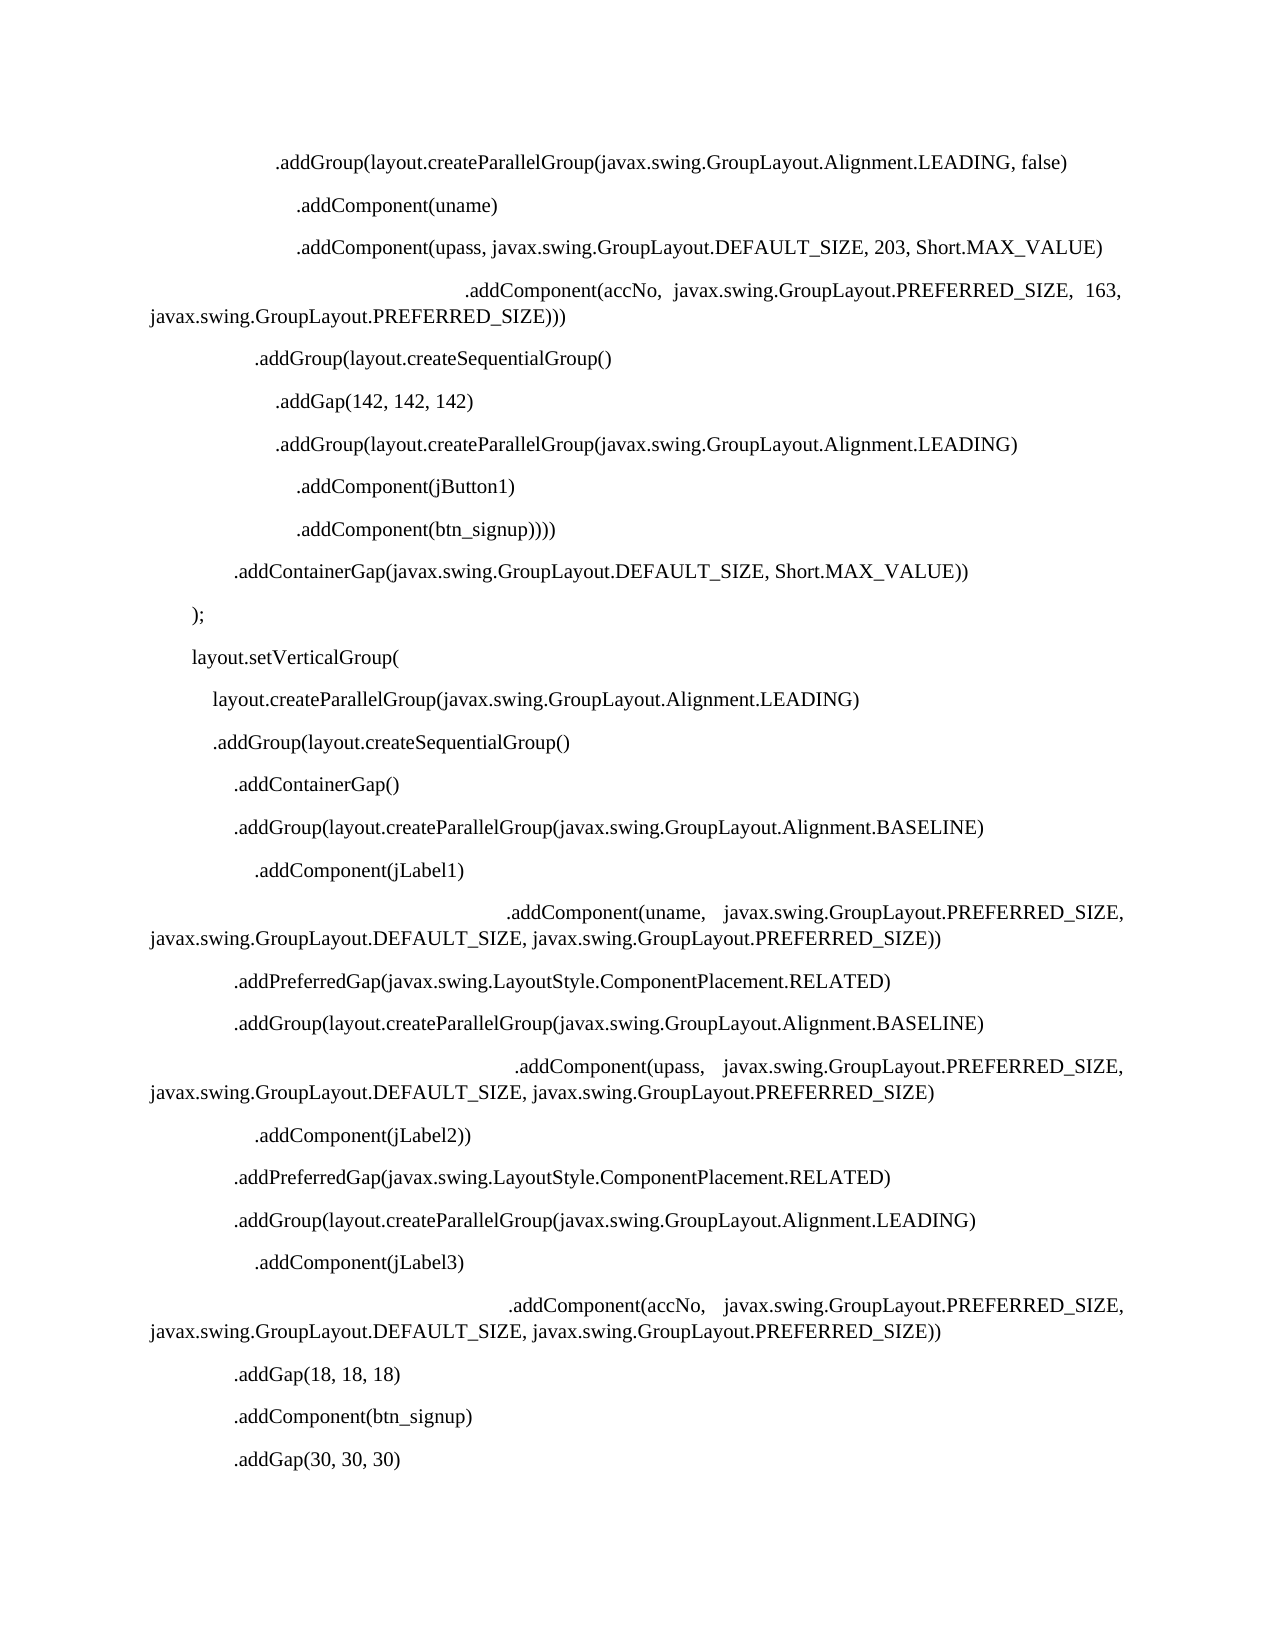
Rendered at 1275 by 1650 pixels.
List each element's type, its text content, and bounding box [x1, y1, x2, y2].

text .addComponent(accNo, javax.swing.GroupLayout.PREFERRED_SIZE, javax.swing.GroupLayout.DEFAULT_SIZE, javax.swing.GroupLayout.PREFERRED_SIZE)) [150, 1293, 1125, 1343]
text .addContainerGap(javax.swing.GroupLayout.DEFAULT_SIZE, Short.MAX_VALUE)) [150, 559, 1125, 583]
text .addComponent(upass, javax.swing.GroupLayout.DEFAULT_SIZE, 203, Short.MAX_VALUE) [150, 235, 1125, 259]
text .addGap(142, 142, 142) [150, 389, 1125, 413]
text .addGap(30, 30, 30) [150, 1447, 1125, 1471]
text .addPreferredGap(javax.swing.LayoutStyle.ComponentPlacement.RELATED) [150, 1165, 1125, 1189]
text .addComponent(accNo, javax.swing.GroupLayout.PREFERRED_SIZE, 163, javax.swing.GroupLayout.PREFERRED_SIZE))) [150, 278, 1125, 328]
text .addGroup(layout.createSequentialGroup() [150, 730, 1125, 754]
text .addGap(18, 18, 18) [150, 1361, 1125, 1386]
text .addComponent(btn_signup)))) [150, 517, 1125, 541]
text .addComponent(jLabel1) [150, 858, 1125, 882]
text layout.createParallelGroup(javax.swing.GroupLayout.Alignment.LEADING) [150, 687, 1125, 711]
text .addGroup(layout.createParallelGroup(javax.swing.GroupLayout.Alignment.LEADING) [150, 1208, 1125, 1232]
text .addComponent(upass, javax.swing.GroupLayout.PREFERRED_SIZE, javax.swing.GroupLayout.DEFAULT_SIZE, javax.swing.GroupLayout.PREFERRED_SIZE) [150, 1054, 1125, 1104]
text .addComponent(jButton1) [150, 474, 1125, 498]
text .addPreferredGap(javax.swing.LayoutStyle.ComponentPlacement.RELATED) [150, 969, 1125, 993]
text .addContainerGap() [150, 772, 1125, 796]
text .addComponent(jLabel2)) [150, 1122, 1125, 1147]
text .addComponent(uname) [150, 193, 1125, 217]
text .addGroup(layout.createSequentialGroup() [150, 346, 1125, 370]
text .addComponent(uname, javax.swing.GroupLayout.PREFERRED_SIZE, javax.swing.GroupLayout.DEFAULT_SIZE, javax.swing.GroupLayout.PREFERRED_SIZE)) [150, 900, 1125, 950]
text ); [150, 602, 1125, 626]
text .addComponent(btn_signup) [150, 1404, 1125, 1428]
text .addComponent(jLabel3) [150, 1250, 1125, 1274]
text .addGroup(layout.createParallelGroup(javax.swing.GroupLayout.Alignment.BASELINE) [150, 1011, 1125, 1035]
text .addGroup(layout.createParallelGroup(javax.swing.GroupLayout.Alignment.BASELINE) [150, 815, 1125, 839]
text layout.setVerticalGroup( [150, 644, 1125, 669]
text .addGroup(layout.createParallelGroup(javax.swing.GroupLayout.Alignment.LEADING) [150, 432, 1125, 456]
text .addGroup(layout.createParallelGroup(javax.swing.GroupLayout.Alignment.LEADING, false) [150, 150, 1125, 174]
